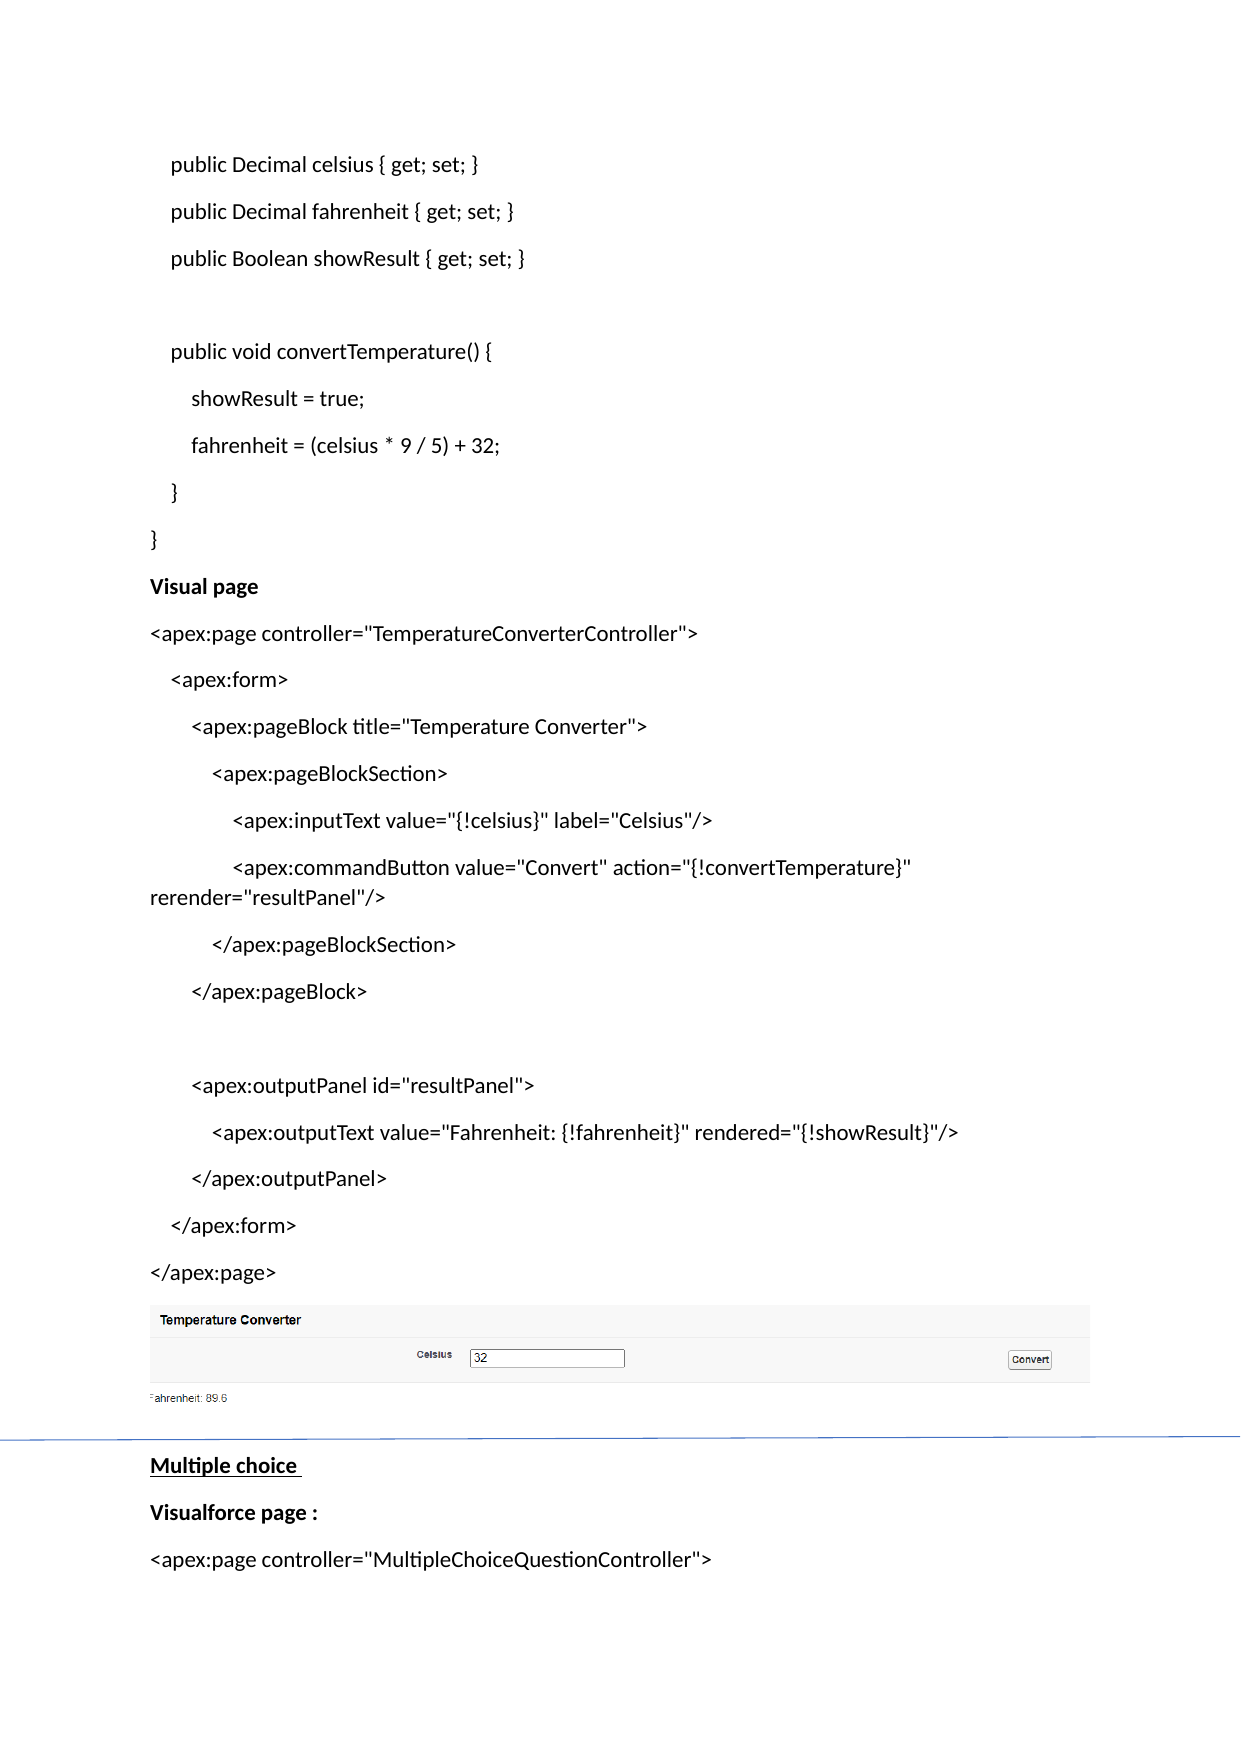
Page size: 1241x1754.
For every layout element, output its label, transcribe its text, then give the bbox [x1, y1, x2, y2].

text <apex:pageBlockSection> [150, 759, 1090, 787]
text public Decimal celsius { get; set; } [150, 150, 1090, 178]
text <apex:page controller="MultipleChoiceQuestionController"> [150, 1545, 1090, 1573]
text Visual page [150, 572, 1090, 600]
text Visualforce page : [150, 1498, 1090, 1526]
text <apex:outputText value="Fahrenheit: {!fahrenheit}" rendered="{!showResult}"/> [150, 1118, 1090, 1146]
text public void convertTemperature() { [150, 337, 1090, 366]
text Multiple choice [150, 1451, 1090, 1479]
text <apex:form> [150, 666, 1090, 694]
text public Boolean showResult { get; set; } [150, 244, 1090, 272]
text <apex:commandButton value="Convert" action="{!convertTemperature}" rerender="resultPanel"/> [150, 853, 1090, 911]
text public Decimal fahrenheit { get; set; } [150, 197, 1090, 225]
text <apex:outputPanel id="resultPanel"> [150, 1071, 1090, 1099]
text </apex:page> [150, 1258, 1090, 1286]
text </apex:outputPanel> [150, 1164, 1090, 1193]
text </apex:pageBlock> [150, 977, 1090, 1005]
text <apex:inputText value="{!celsius}" label="Celsius"/> [150, 806, 1090, 834]
text <apex:page controller="TemperatureConverterController"> [150, 619, 1090, 647]
text } [150, 525, 1090, 553]
text <apex:pageBlock title="Temperature Converter"> [150, 712, 1090, 741]
text } [150, 478, 1090, 506]
picture [150, 1305, 1091, 1433]
text </apex:form> [150, 1211, 1090, 1239]
text </apex:pageBlockSection> [150, 930, 1090, 958]
text showResult = true; [150, 384, 1090, 412]
text fahrenheit = (celsius * 9 / 5) + 32; [150, 431, 1090, 459]
